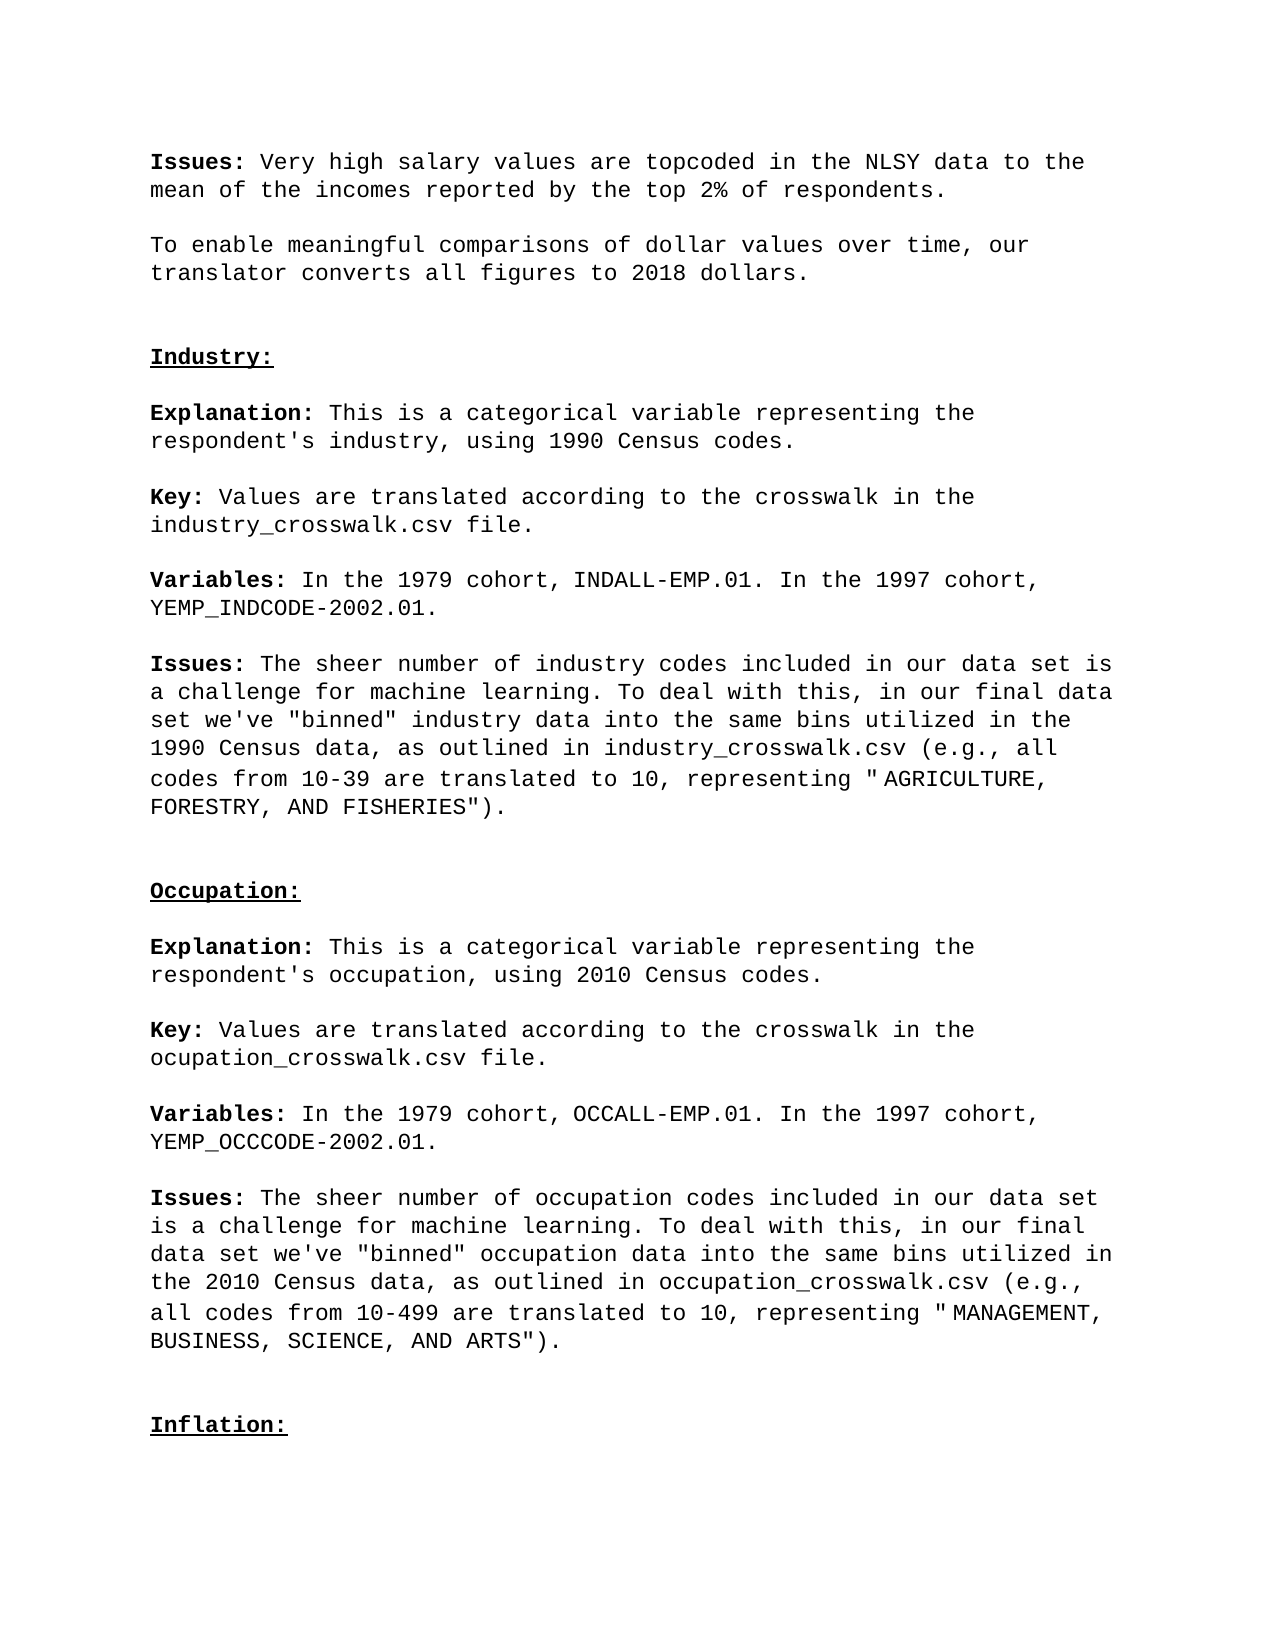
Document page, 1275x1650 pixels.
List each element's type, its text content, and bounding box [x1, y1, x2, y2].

text Variables: In the 1979 cohort, INDALL-EMP.01. In the 1997 cohort, YEMP_INDCODE-2002.01. [150, 569, 1125, 623]
text Key: Values are translated according to the crosswalk in the industry_crosswalk.csv file. [150, 485, 1125, 539]
text Variables: In the 1979 cohort, OCCALL-EMP.01. In the 1997 cohort, YEMP_OCCCODE-2002.01. [150, 1103, 1125, 1156]
text Issues: The sheer number of industry codes included in our data set is a challenge for machine learning. To deal with this, in our final data set we've "binned" industry data into the same bins utilized in the 1990 Census data, as outlined in industry_crosswalk.csv (e.g., all codes from 10-39 are translated to 10, representing " AGRICULTURE, FORESTRY, AND FISHERIES"). [150, 652, 1125, 821]
text Explanation: This is a categorical variable representing the respondent's occupation, using 2010 Census codes. [150, 935, 1125, 989]
text Issues: The sheer number of occupation codes included in our data set is a challenge for machine learning. To deal with this, in our final data set we've "binned" occupation data into the same bins utilized in the 2010 Census data, as outlined in occupation_crosswalk.csv (e.g., all codes from 10-499 are translated to 10, representing " MANAGEMENT, BUSINESS, SCIENCE, AND ARTS"). [150, 1186, 1125, 1355]
text Key: Values are translated according to the crosswalk in the ocupation_crosswalk.csv file. [150, 1019, 1125, 1073]
text To enable meaningful comparisons of dollar values over time, our translator converts all figures to 2018 dollars. [150, 234, 1125, 288]
text Industry: [150, 345, 1125, 371]
text Occupation: [150, 879, 1125, 905]
text Inflation: [150, 1413, 1125, 1439]
text Explanation: This is a categorical variable representing the respondent's industry, using 1990 Census codes. [150, 401, 1125, 455]
text Issues: Very high salary values are topcoded in the NLSY data to the mean of the incomes reported by the top 2% of respondents. [150, 150, 1125, 204]
